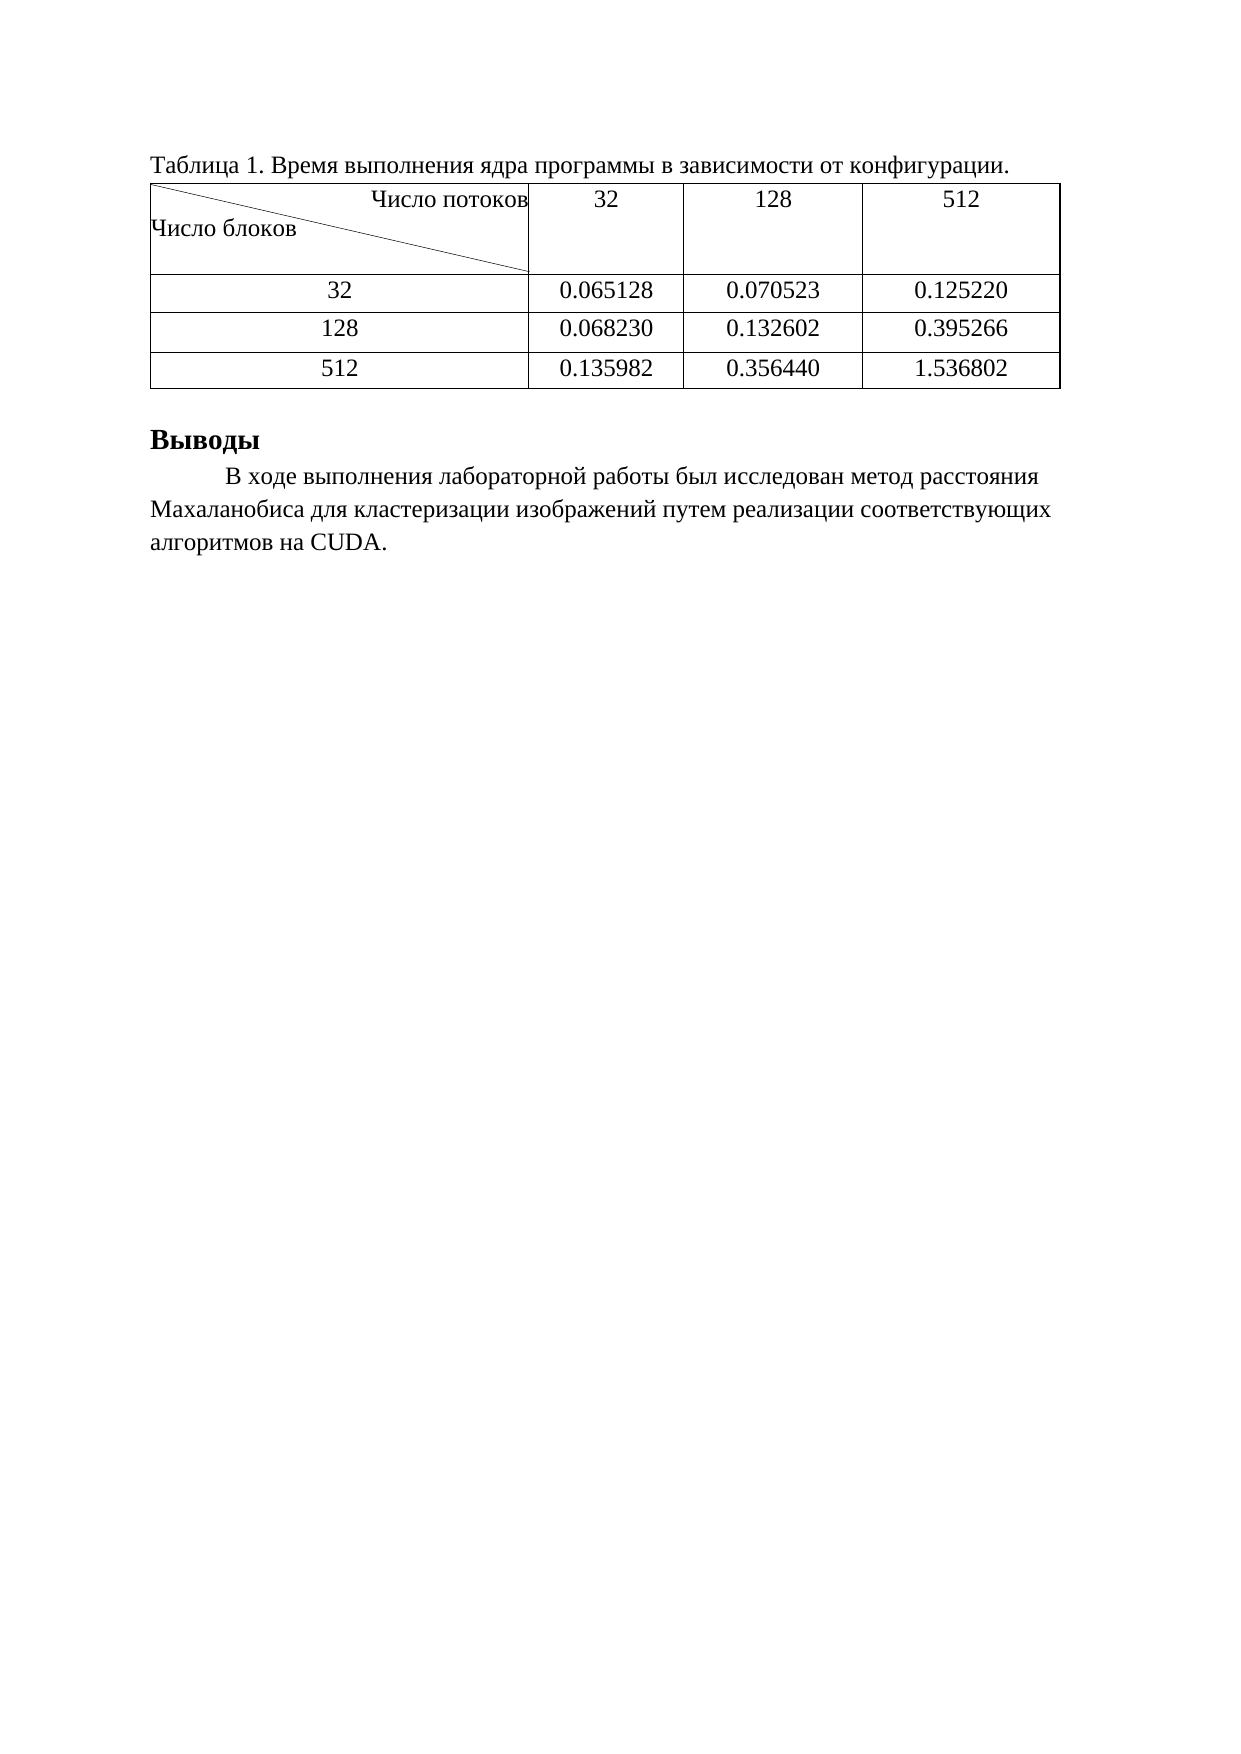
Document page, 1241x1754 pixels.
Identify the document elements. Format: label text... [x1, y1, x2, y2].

table_cell 0.132602 [684, 313, 862, 352]
table_cell 0.125220 [863, 275, 1059, 312]
table_cell 512 [151, 353, 528, 388]
table_cell 0.395266 [863, 313, 1059, 352]
text В ходе выполнения лабораторной работы был исследован метод расстояния Махаланобиса для кластеризации изображений путем реализации соответствующих алгоритмов на CUDA. [150, 461, 1090, 556]
table_header Число потоков Число блоков [151, 186, 528, 274]
table_cell 1.536802 [863, 353, 1059, 388]
table_header 512 [863, 184, 1059, 274]
table_cell 0.065128 [529, 275, 683, 312]
table_cell 0.070523 [684, 275, 862, 312]
table_cell 0.356440 [684, 353, 862, 388]
table_cell 0.135982 [529, 353, 683, 388]
table_header Число потоков Число блоков [155, 184, 528, 270]
text Выводы [150, 422, 1090, 456]
table_cell 0.068230 [529, 313, 683, 352]
table_cell 32 [151, 275, 528, 312]
text Таблица 1. Время выполнения ядра программы в зависимости от конфигурации. [150, 150, 1090, 179]
table_cell 128 [151, 313, 528, 352]
table_header 128 [684, 184, 862, 274]
table_header 32 [529, 184, 683, 274]
